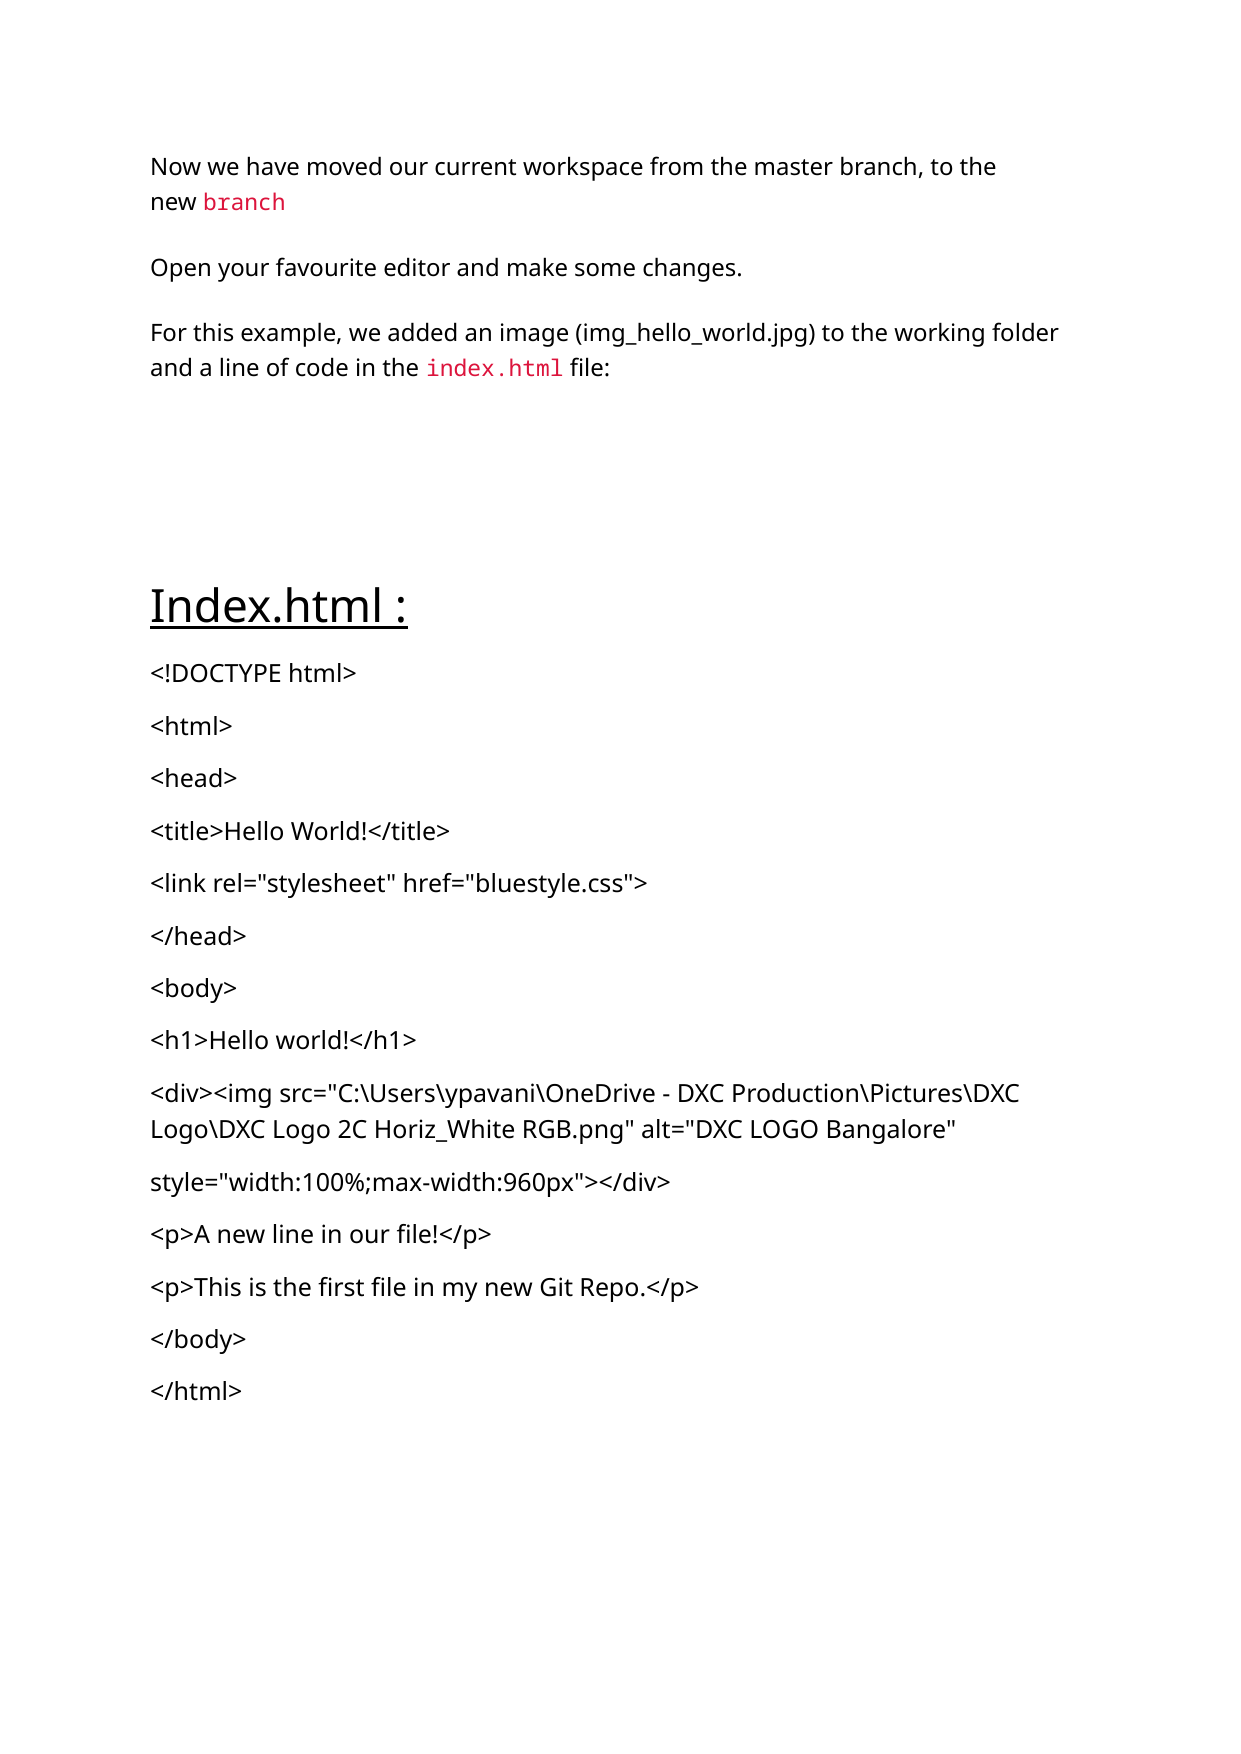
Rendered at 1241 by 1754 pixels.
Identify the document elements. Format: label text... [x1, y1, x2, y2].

text <div><img src="C:\Users\ypavani\OneDrive - DXC Production\Pictures\DXC Logo\DXC Logo 2C Horiz_White RGB.png" alt="DXC LOGO Bangalore" [150, 1075, 1090, 1146]
text For this example, we added an image (img_hello_world.jpg) to the working folder and a line of code in the index.html file: [150, 316, 1090, 383]
text <head> [150, 761, 1090, 795]
text <h1>Hello world!</h1> [150, 1023, 1090, 1057]
text Open your favourite editor and make some changes. [150, 250, 1090, 283]
text <title>Hello World!</title> [150, 813, 1090, 847]
text <html> [150, 708, 1090, 743]
text </html> [150, 1374, 1090, 1408]
text Index.html : [150, 573, 1090, 636]
text </body> [150, 1322, 1090, 1356]
text Now we have moved our current workspace from the master branch, to the new branch [150, 150, 1090, 218]
text <p>A new line in our file!</p> [150, 1217, 1090, 1251]
text <body> [150, 971, 1090, 1004]
text <link rel="stylesheet" href="bluestyle.css"> [150, 866, 1090, 900]
text </head> [150, 918, 1090, 952]
text style="width:100%;max-width:960px"></div> [150, 1164, 1090, 1198]
text <p>This is the first file in my new Git Repo.</p> [150, 1269, 1090, 1303]
text <!DOCTYPE html> [150, 656, 1090, 690]
